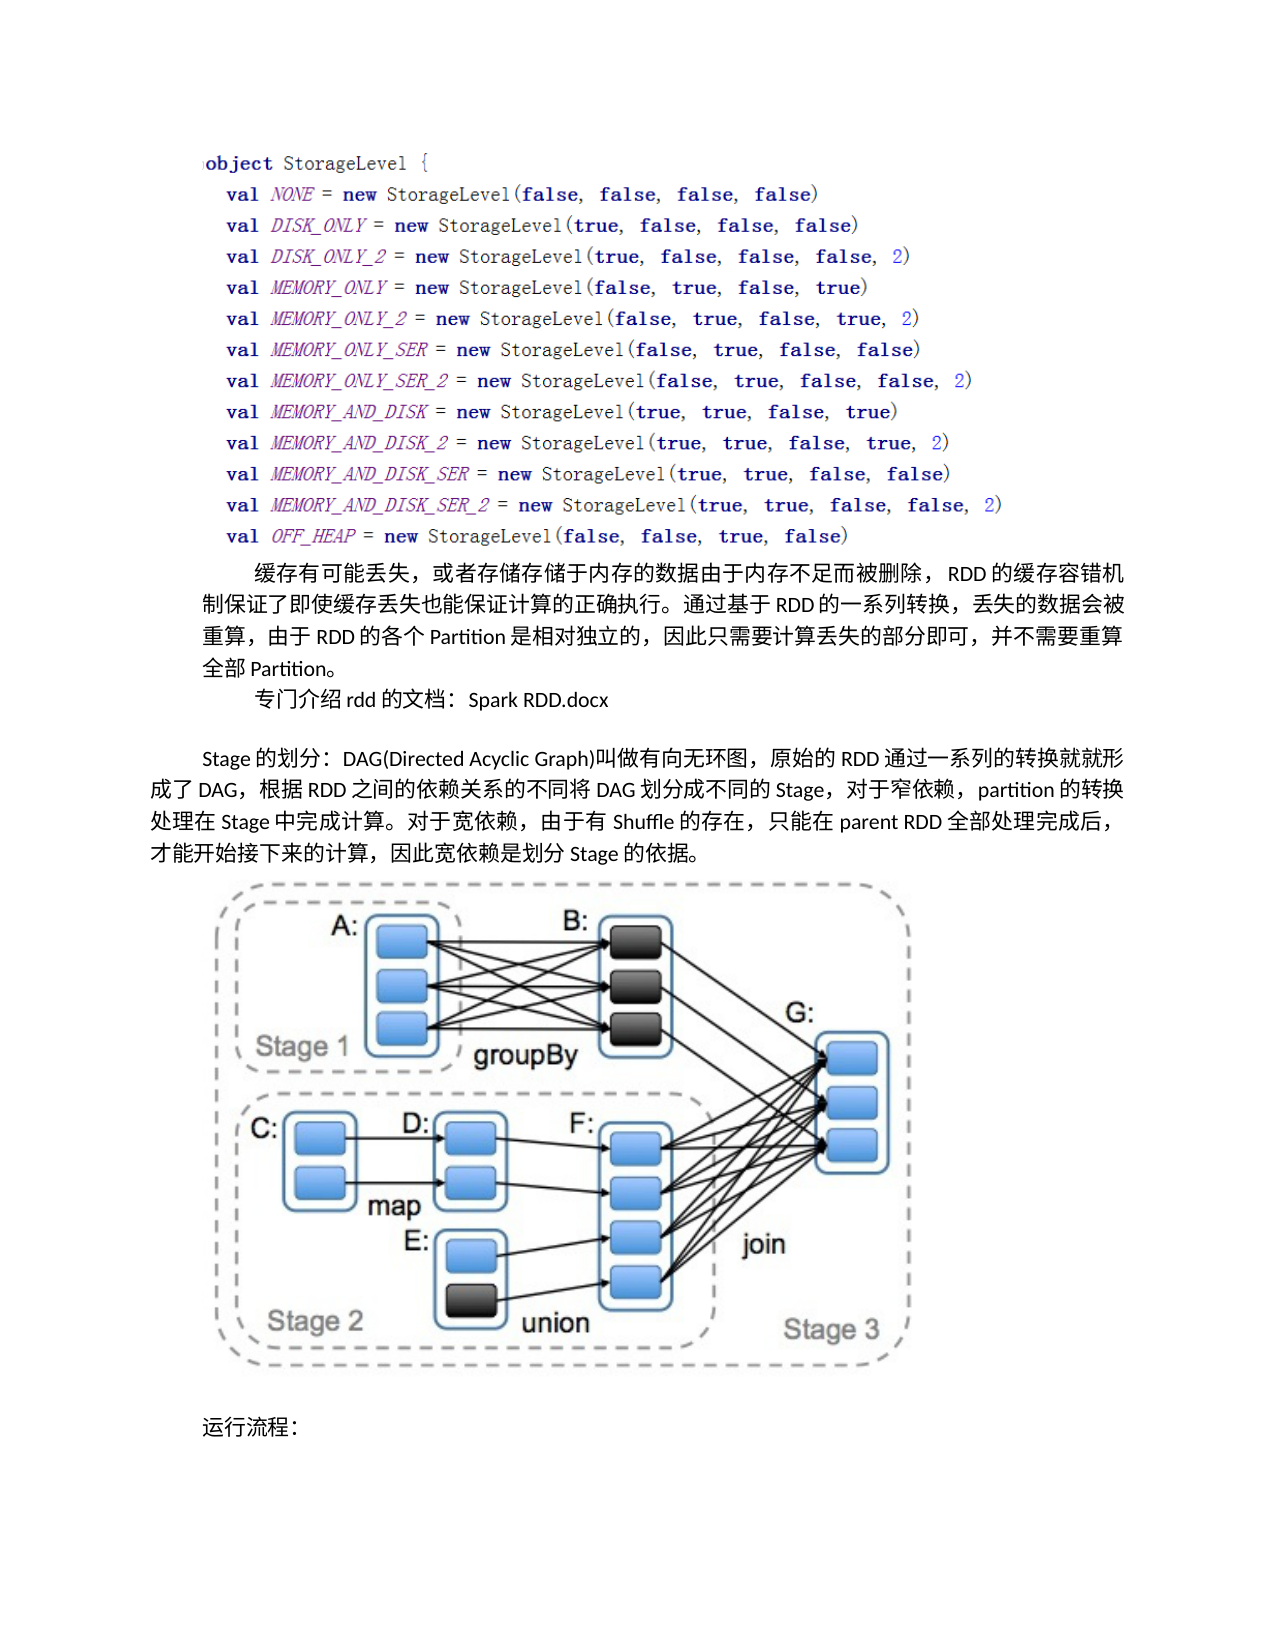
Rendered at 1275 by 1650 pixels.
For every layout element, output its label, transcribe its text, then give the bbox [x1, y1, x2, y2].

picture [202, 150, 1067, 556]
text Stage的划分：DAG(Directed Acyclic Graph)叫做有向无环图，原始的RDD通过一系列的转换就就形成了DAG，根据RDD之间的依赖关系的不同将DAG划分成不同的Stage，对于窄依赖，partition的转换处理在Stage中完成计算。对于宽依赖，由于有Shuffle的存在，只能在parent RDD全部处理完成后，才能开始接下来的计算，因此宽依赖是划分Stage的依据。 [150, 741, 1125, 867]
text 运行流程： [150, 1409, 1125, 1441]
text 缓存有可能丢失，或者存储存储于内存的数据由于内存不足而被删除，RDD的缓存容错机制保证了即使缓存丢失也能保证计算的正确执行。通过基于RDD的一系列转换，丢失的数据会被重算，由于RDD的各个Partition是相对独立的，因此只需要计算丢失的部分即可，并不需要重算全部Partition。 [202, 556, 1125, 682]
picture [202, 867, 940, 1383]
text 专门介绍rdd的文档：Spark RDD.docx [202, 682, 1125, 714]
